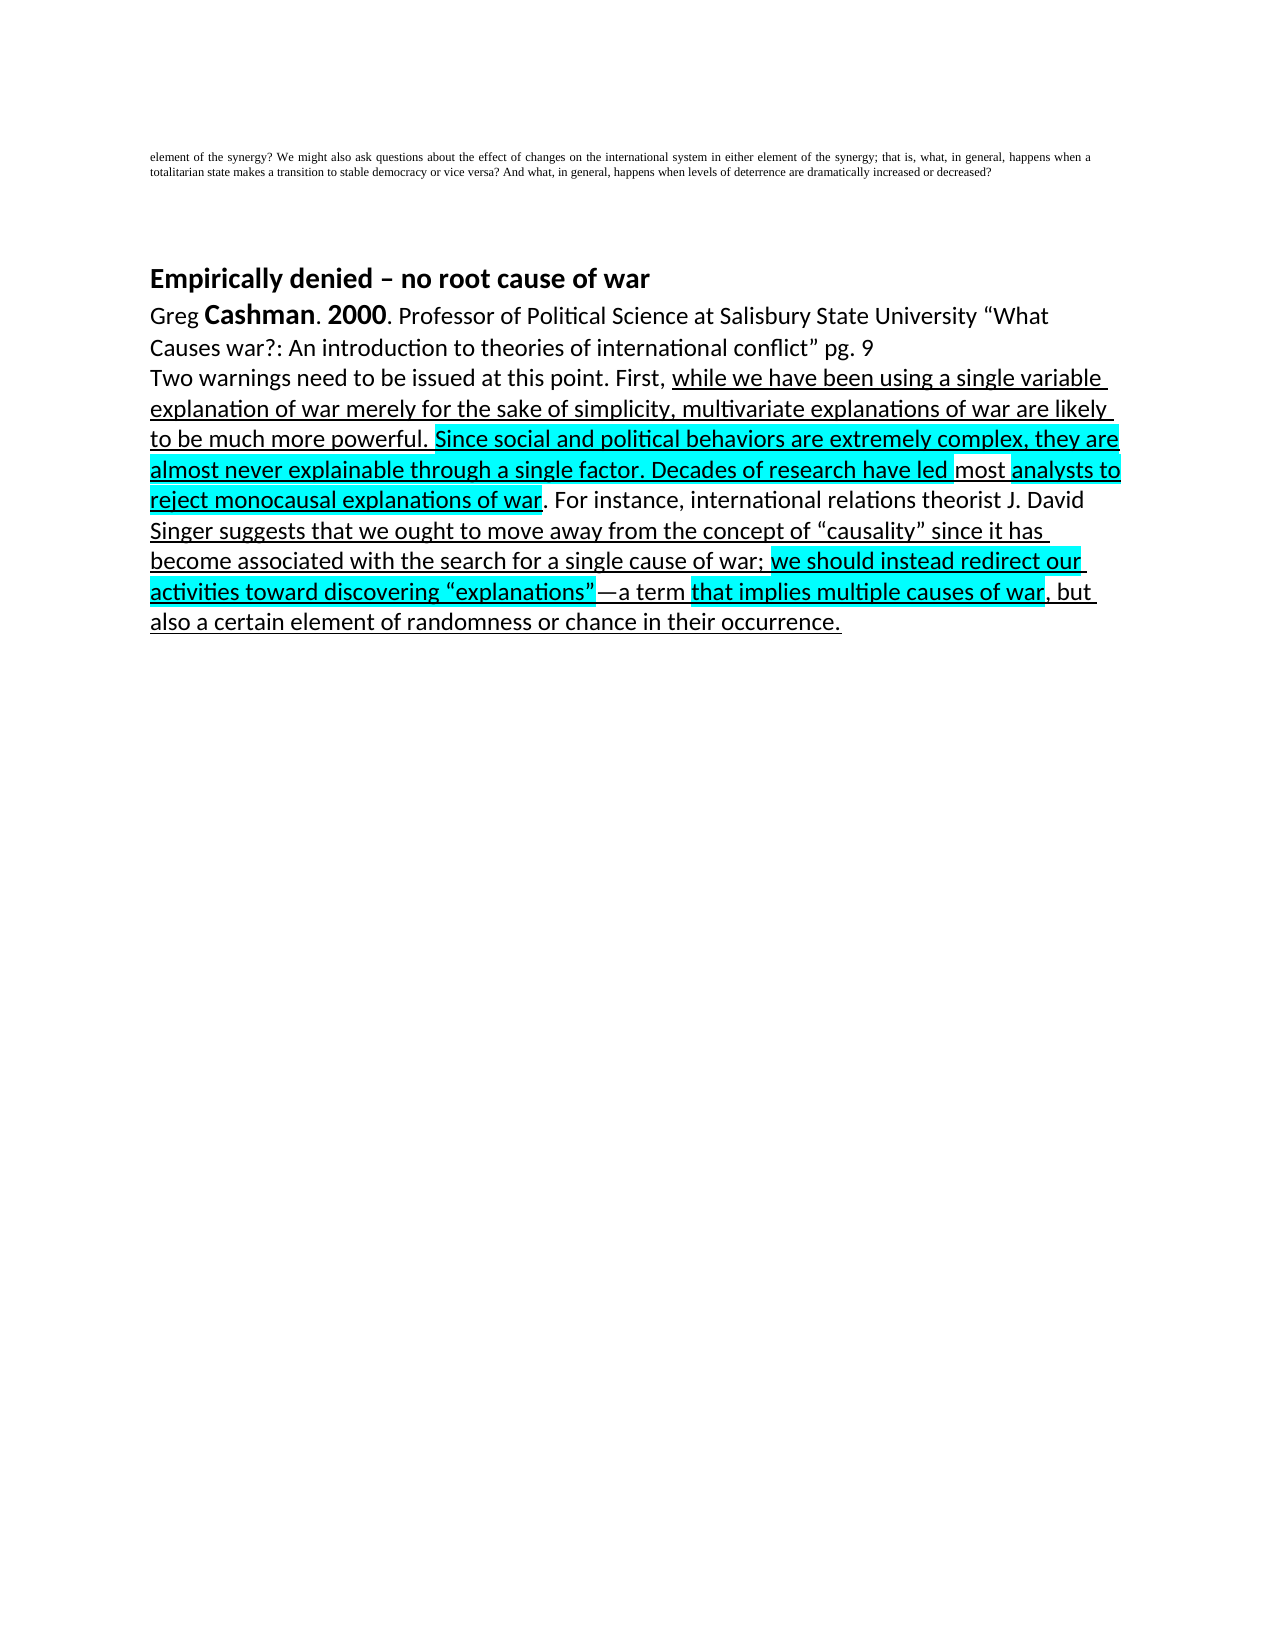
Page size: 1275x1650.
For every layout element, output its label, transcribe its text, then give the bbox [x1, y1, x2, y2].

text Two warnings need to be issued at this point. First, while we have been using a single variable explanation of war merely for the sake of simplicity, multivariate explanations of war are likely to be much more powerful. Since social and political behaviors are extremely complex, they are almost never explainable through a single factor. Decades of research have led most analysts to reject monocausal explanations of war. For instance, international relations theorist J. David Singer suggests that we ought to move away from the concept of “causality” since it has become associated with the search for a single cause of war; we should instead redirect our activities toward discovering “explanations”—a term that implies multiple causes of war, but also a certain element of randomness or chance in their occurrence. [150, 362, 1125, 637]
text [150, 150, 1095, 179]
subtitle Empirically denied – no root cause of war [150, 261, 1125, 296]
text Greg Cashman. 2000. Professor of Political Science at Salisbury State University “What Causes war?: An introduction to theories of international conflict” pg. 9 [150, 296, 1125, 362]
